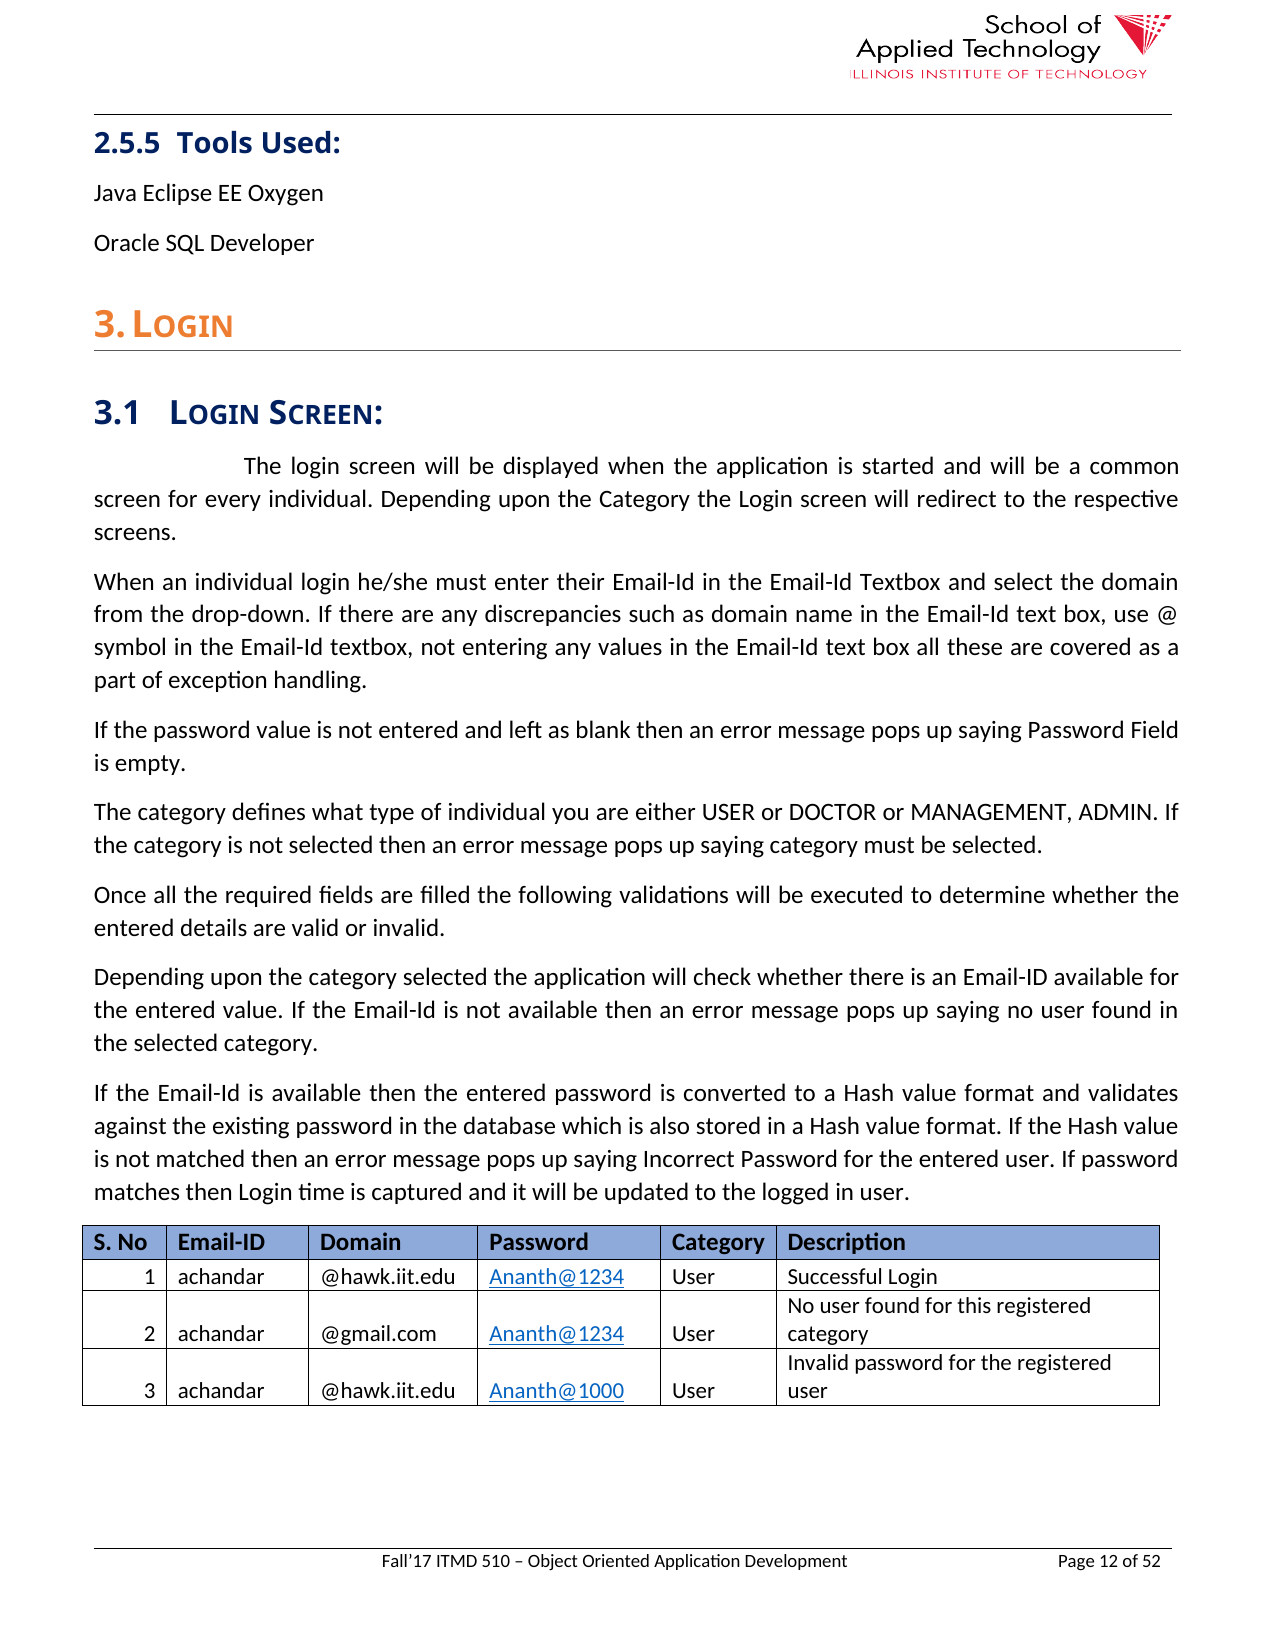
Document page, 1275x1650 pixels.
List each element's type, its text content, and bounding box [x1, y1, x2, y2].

subtitle Tools Used: [94, 122, 1181, 162]
table_cell 1 [83, 1260, 166, 1290]
table_header Password [478, 1226, 660, 1259]
table_cell Ananth@1234 [478, 1291, 660, 1347]
text If the Email-Id is available then the entered password is converted to a Hash value format and validates against the existing password in the database which is also stored in a Hash value format. If the Hash value is not matched then an error message pops up saying Incorrect Password for the entered user. If password matches then Login time is captured and it will be updated to the logged in user. [94, 1077, 1181, 1206]
table_cell achandar [167, 1291, 308, 1347]
table_cell @gmail.com [309, 1291, 477, 1347]
text The login screen will be displayed when the application is started and will be a common screen for every individual. Depending upon the Category the Login screen will redirect to the respective screens. [94, 450, 1181, 547]
subtitle Login Screen: [94, 389, 1181, 434]
picture [850, 15, 1172, 79]
table_cell User [661, 1260, 776, 1290]
table_cell @hawk.iit.edu [309, 1349, 477, 1404]
table_cell Invalid password for the registered user [777, 1349, 1159, 1404]
table_cell achandar [167, 1260, 308, 1290]
table_cell achandar [167, 1349, 308, 1404]
table_header S. No [83, 1226, 166, 1259]
table_header Domain [309, 1226, 477, 1259]
table_cell Successful Login [777, 1260, 1159, 1290]
table_cell 2 [83, 1291, 166, 1347]
table_cell Ananth@1000 [478, 1349, 660, 1404]
subtitle Login [94, 297, 1181, 350]
text Once all the required fields are filled the following validations will be executed to determine whether the entered details are valid or invalid. [94, 879, 1181, 942]
text The category defines what type of individual you are either USER or DOCTOR or MANAGEMENT, ADMIN. If the category is not selected then an error message pops up saying category must be selected. [94, 797, 1181, 860]
table_cell User [661, 1291, 776, 1347]
text Depending upon the category selected the application will check whether there is an Email-ID available for the entered value. If the Email-Id is not available then an error message pops up saying no user found in the selected category. [94, 962, 1181, 1058]
table_cell User [661, 1349, 776, 1404]
text If the password value is not entered and left as blank then an error message pops up saying Password Field is empty. [94, 714, 1181, 777]
table_cell @hawk.iit.edu [309, 1260, 477, 1290]
table_cell 3 [83, 1349, 166, 1404]
text Java Eclipse EE Oxygen [94, 177, 1181, 208]
table_cell Ananth@1234 [478, 1260, 660, 1290]
text Oracle SQL Developer [94, 227, 1181, 257]
table_header Email-ID [167, 1226, 308, 1259]
table_cell No user found for this registered category [777, 1291, 1159, 1347]
text When an individual login he/she must enter their Email-Id in the Email-Id Textbox and select the domain from the drop-down. If there are any discrepancies such as domain name in the Email-Id text box, use @ symbol in the Email-Id textbox, not entering any values in the Email-Id text box all these are covered as a part of exception handling. [94, 566, 1181, 695]
table_header Category [661, 1226, 776, 1259]
table_header Description [777, 1226, 1159, 1259]
